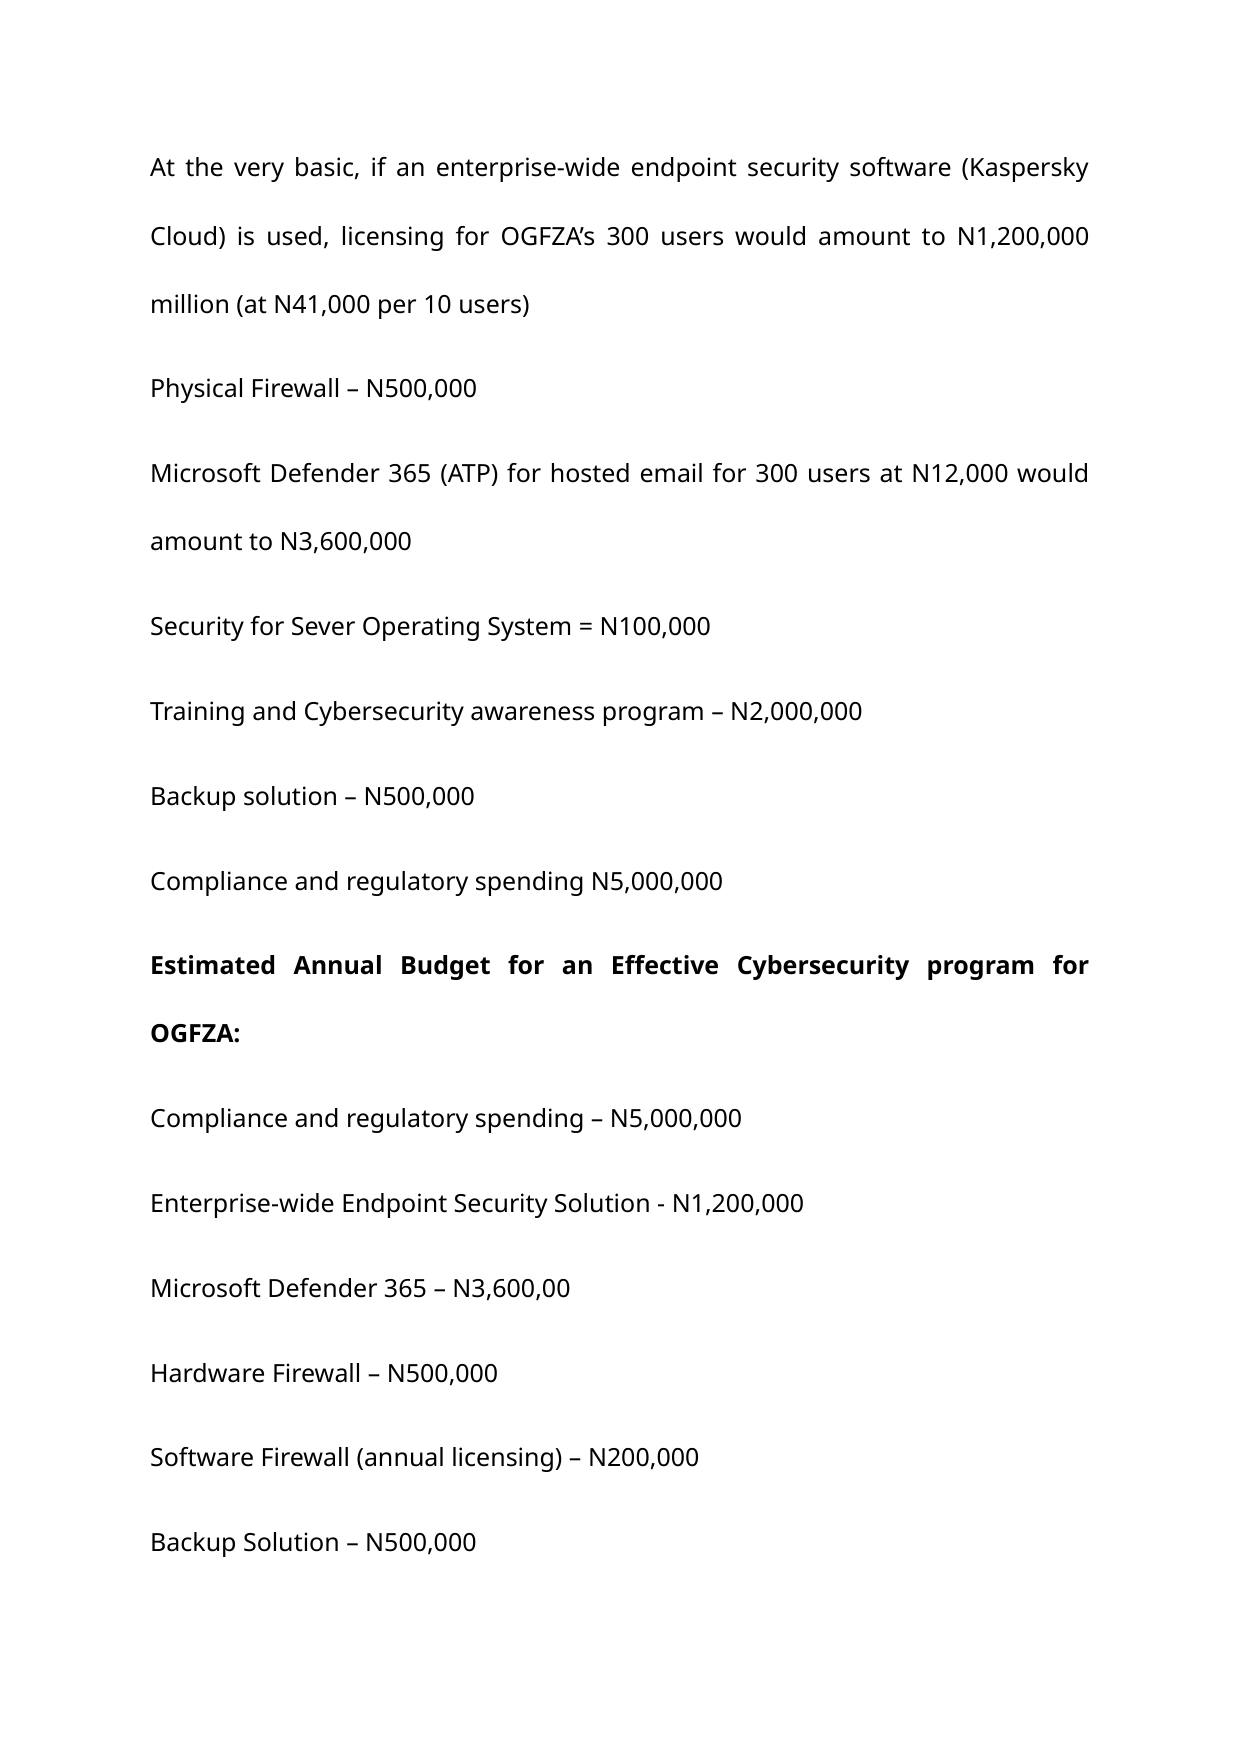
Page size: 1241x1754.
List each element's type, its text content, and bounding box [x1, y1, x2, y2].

text Backup Solution – N500,000 [150, 1525, 1090, 1559]
text Software Firewall (annual licensing) – N200,000 [150, 1440, 1090, 1474]
text Estimated Annual Budget for an Effective Cybersecurity program for OGFZA: [150, 948, 1090, 1050]
text Training and Cybersecurity awareness program – N2,000,000 [150, 693, 1090, 728]
text Compliance and regulatory spending – N5,000,000 [150, 1101, 1090, 1135]
text Microsoft Defender 365 (ATP) for hosted email for 300 users at N12,000 would amount to N3,600,000 [150, 456, 1090, 558]
text At the very basic, if an enterprise-wide endpoint security software (Kaspersky Cloud) is used, licensing for OGFZA’s 300 users would amount to N1,200,000 million (at N41,000 per 10 users) [150, 150, 1090, 320]
text Compliance and regulatory spending N5,000,000 [150, 863, 1090, 897]
text Security for Sever Operating System = N100,000 [150, 609, 1090, 643]
text Backup solution – N500,000 [150, 778, 1090, 812]
text Enterprise-wide Endpoint Security Solution - N1,200,000 [150, 1186, 1090, 1220]
text Microsoft Defender 365 – N3,600,00 [150, 1270, 1090, 1304]
text Hardware Firewall – N500,000 [150, 1355, 1090, 1389]
text Physical Firewall – N500,000 [150, 371, 1090, 405]
